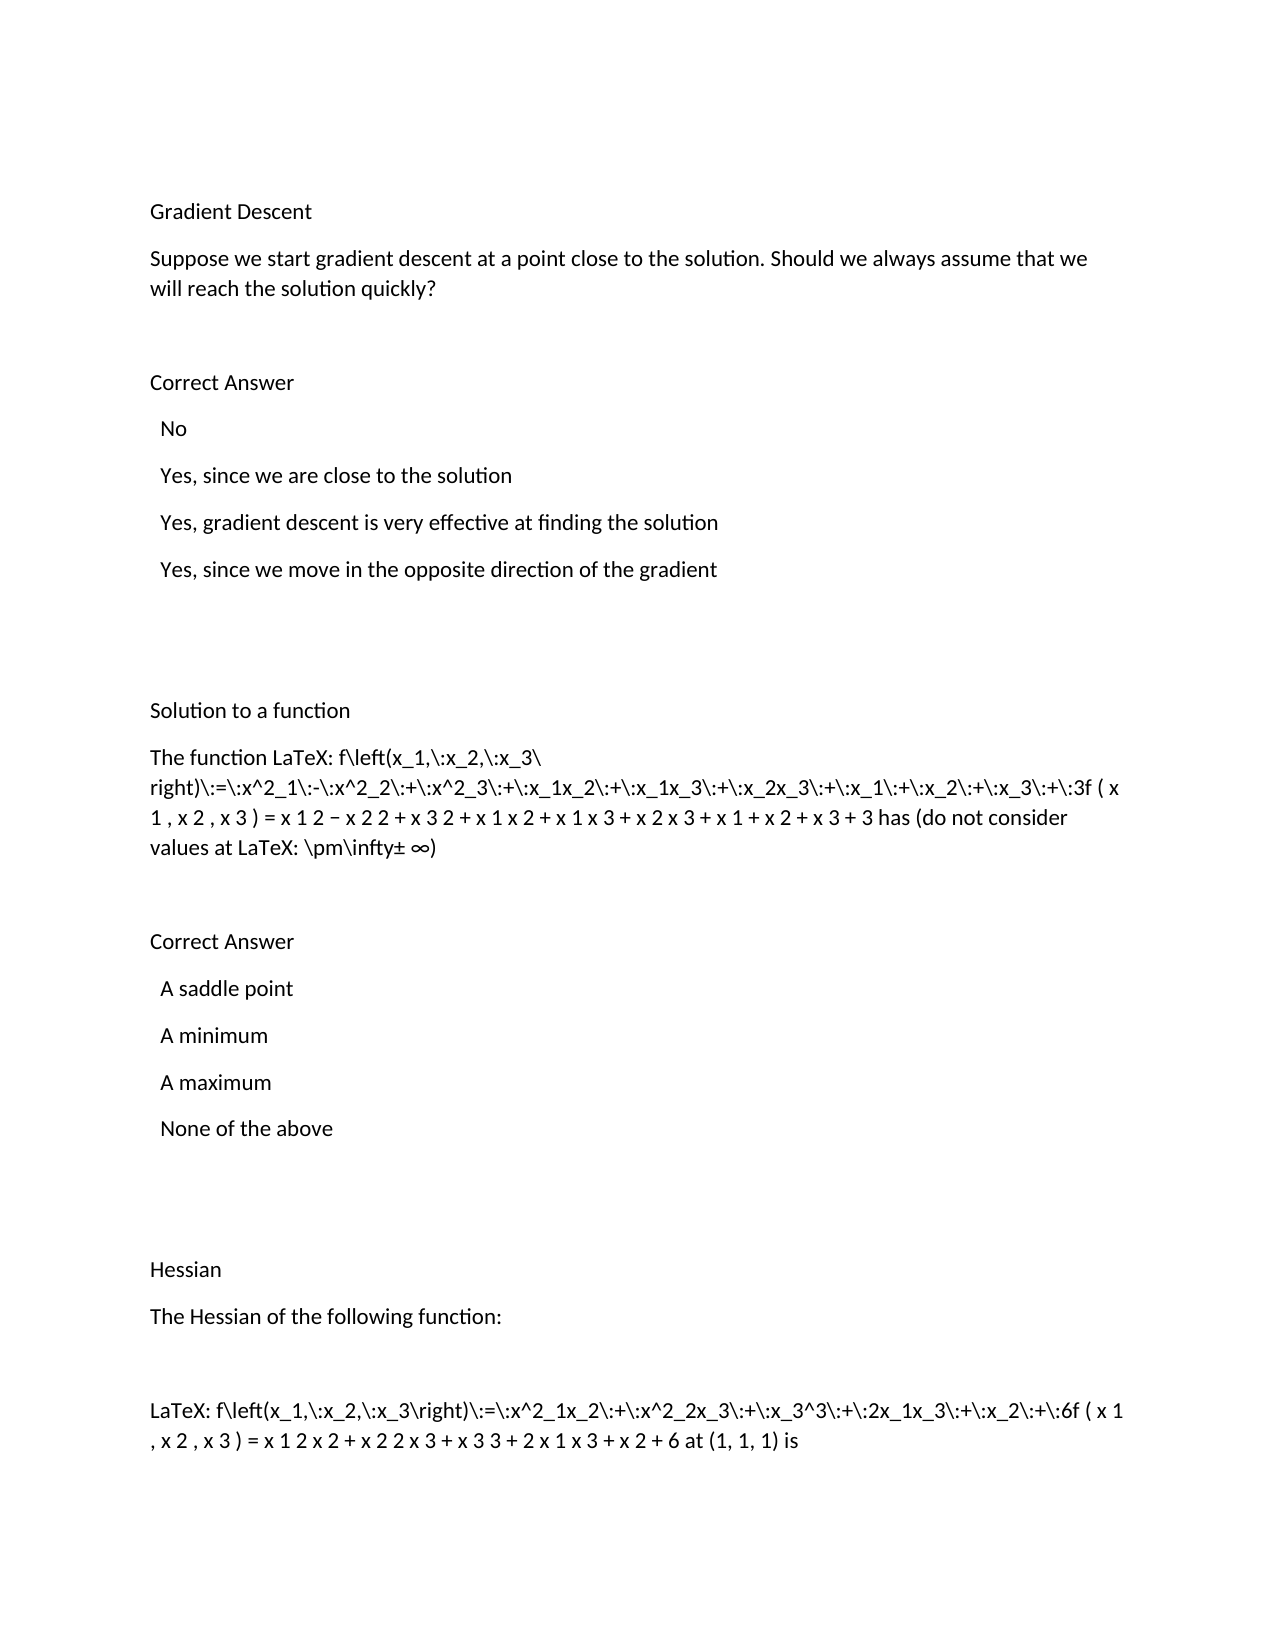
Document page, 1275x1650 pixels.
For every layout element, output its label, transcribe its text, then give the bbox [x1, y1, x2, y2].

text Gradient Descent [150, 197, 1125, 225]
text Suppose we start gradient descent at a point close to the solution. Should we always assume that we will reach the solution quickly? [150, 244, 1125, 302]
text A minimum [150, 1021, 1125, 1049]
text Yes, gradient descent is very effective at finding the solution [150, 508, 1125, 536]
text The function LaTeX: f\left(x_1,\:x_2,\:x_3\right)\:=\:x^2_1\:-\:x^2_2\:+\:x^2_3\:+\:x_1x_2\:+\:x_1x_3\:+\:x_2x_3\:+\:x_1\:+\:x_2\:+\:x_3\:+\:3f ( x 1 , x 2 , x 3 ) = x 1 2 − x 2 2 + x 3 2 + x 1 x 2 + x 1 x 3 + x 2 x 3 + x 1 + x 2 + x 3 + 3 has (do not consider values at LaTeX: \pm\infty± ∞) [150, 743, 1125, 861]
text Yes, since we move in the opposite direction of the gradient [150, 555, 1125, 583]
text Solution to a function [150, 696, 1125, 724]
text LaTeX: f\left(x_1,\:x_2,\:x_3\right)\:=\:x^2_1x_2\:+\:x^2_2x_3\:+\:x_3^3\:+\:2x_1x_3\:+\:x_2\:+\:6f ( x 1 , x 2 , x 3 ) = x 1 2 x 2 + x 2 2 x 3 + x 3 3 + 2 x 1 x 3 + x 2 + 6 at (1, 1, 1) is [150, 1396, 1125, 1454]
text Yes, since we are close to the solution [150, 461, 1125, 489]
text A maximum [150, 1068, 1125, 1096]
text Correct Answer [150, 927, 1125, 955]
text Hessian [150, 1255, 1125, 1283]
text Correct Answer [150, 368, 1125, 396]
text The Hessian of the following function: [150, 1302, 1125, 1330]
text No [150, 414, 1125, 443]
text None of the above [150, 1114, 1125, 1143]
text A saddle point [150, 974, 1125, 1002]
